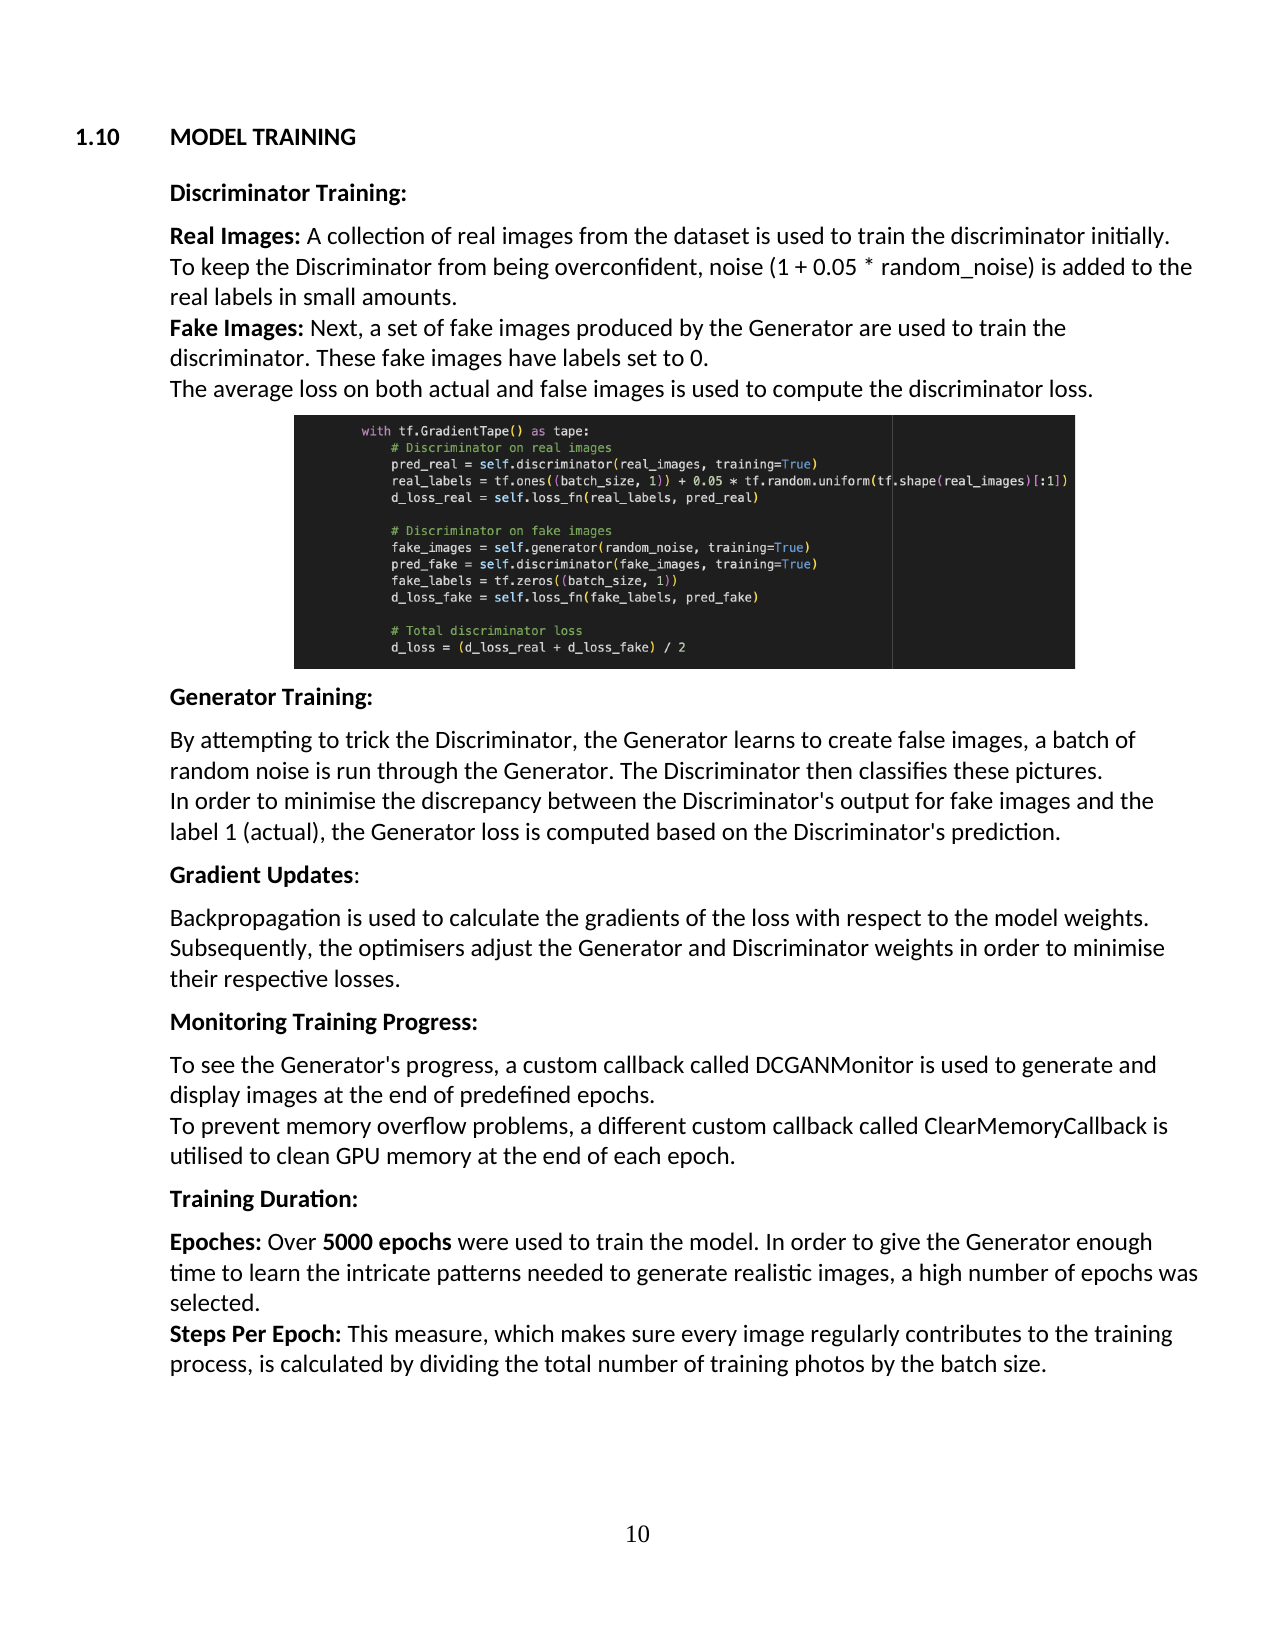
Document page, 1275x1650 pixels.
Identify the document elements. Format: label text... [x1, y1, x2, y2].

text Epoches: Over 5000 epochs were used to train the model. In order to give the Generator enough time to learn the intricate patterns needed to generate realistic images, a high number of epochs was selected. Steps Per Epoch: This measure, which makes sure every image regularly contributes to the training process, is calculated by dividing the total number of training photos by the batch size. [169, 1227, 1200, 1379]
text To see the Generator's progress, a custom callback called DCGANMonitor is used to generate and display images at the end of predefined epochs. To prevent memory overflow problems, a different custom callback called ClearMemoryCallback is utilised to clean GPU memory at the end of each epoch. [169, 1049, 1200, 1171]
text Generator Training: [169, 681, 1200, 712]
subtitle MODEL TRAINING [75, 122, 1200, 152]
text Training Duration: [169, 1183, 1200, 1214]
text Discriminator Training: [169, 177, 1200, 208]
text Backpropagation is used to calculate the gradients of the loss with respect to the model weights. Subsequently, the optimisers adjust the Generator and Discriminator weights in order to minimise their respective losses. [169, 902, 1200, 993]
text By attempting to trick the Discriminator, the Generator learns to create false images, a batch of random noise is run through the Generator. The Discriminator then classifies these pictures. In order to minimise the discrepancy between the Discriminator's output for fake images and the label 1 (actual), the Generator loss is computed based on the Discriminator's prediction. [169, 724, 1200, 846]
picture [294, 415, 1076, 669]
text Real Images: A collection of real images from the dataset is used to train the discriminator initially. To keep the Discriminator from being overconfident, noise (1 + 0.05 * random_noise) is added to the real labels in small amounts. Fake Images: Next, a set of fake images produced by the Generator are used to train the discriminator. These fake images have labels set to 0. The average loss on both actual and false images is used to compute the discriminator loss. [169, 220, 1200, 403]
text Gradient Updates: [169, 859, 1200, 889]
text Monitoring Training Progress: [169, 1006, 1200, 1036]
